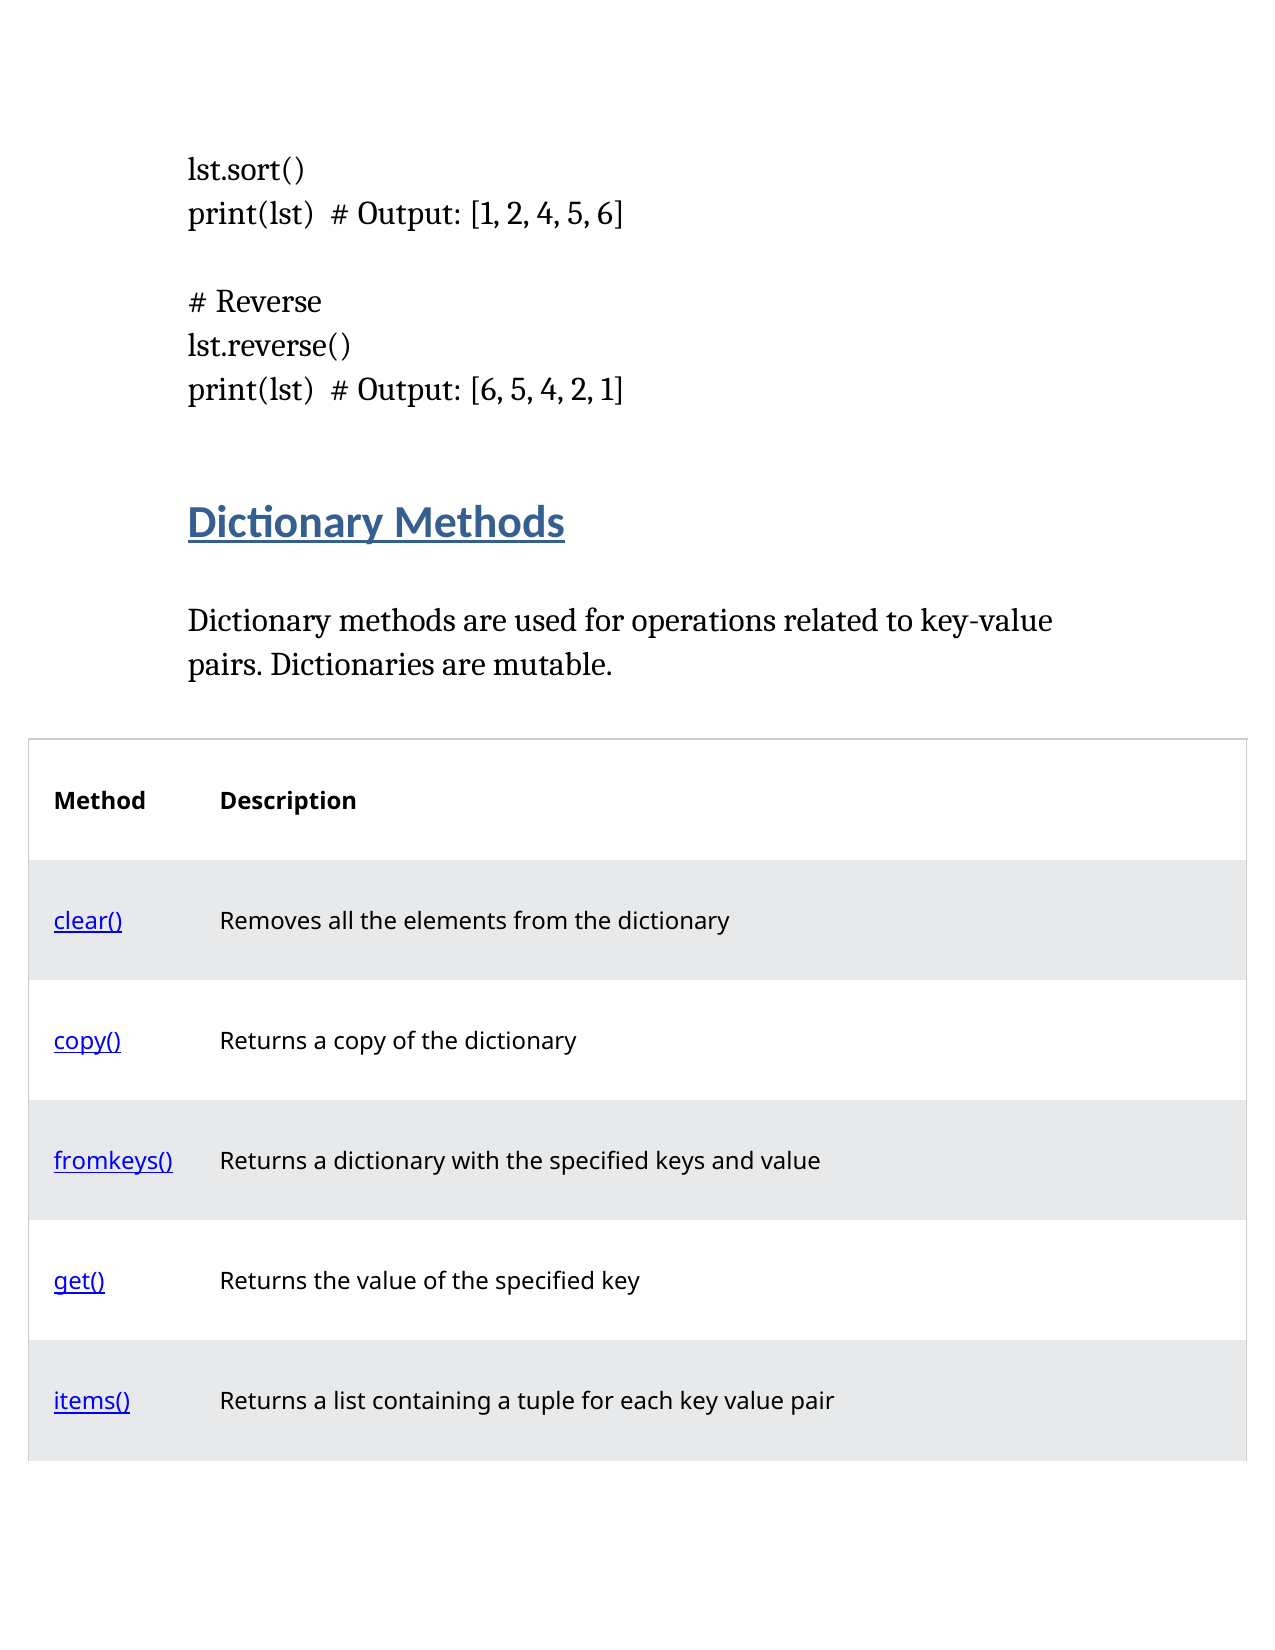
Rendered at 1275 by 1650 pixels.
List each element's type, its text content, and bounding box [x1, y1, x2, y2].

table_cell Removes all the elements from the dictionary [207, 860, 1246, 980]
table_cell Returns the value of the specified key [207, 1220, 1246, 1340]
table_cell clear() [29, 860, 207, 980]
table_cell Returns a copy of the dictionary [207, 980, 1246, 1100]
table_cell items() [29, 1340, 207, 1461]
text Dictionary methods are used for operations related to key-value pairs. Dictionaries are mutable. [187, 557, 1087, 714]
table_header Method [29, 740, 207, 860]
table_cell fromkeys() [29, 1100, 207, 1220]
table_cell Returns a dictionary with the specified keys and value [207, 1100, 1246, 1220]
table_cell copy() [29, 980, 207, 1100]
table_header Description [207, 740, 1246, 860]
subtitle Dictionary Methods [187, 493, 1087, 549]
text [187, 150, 1087, 439]
table_cell Returns a list containing a tuple for each key value pair [207, 1340, 1246, 1461]
table_cell get() [29, 1220, 207, 1340]
